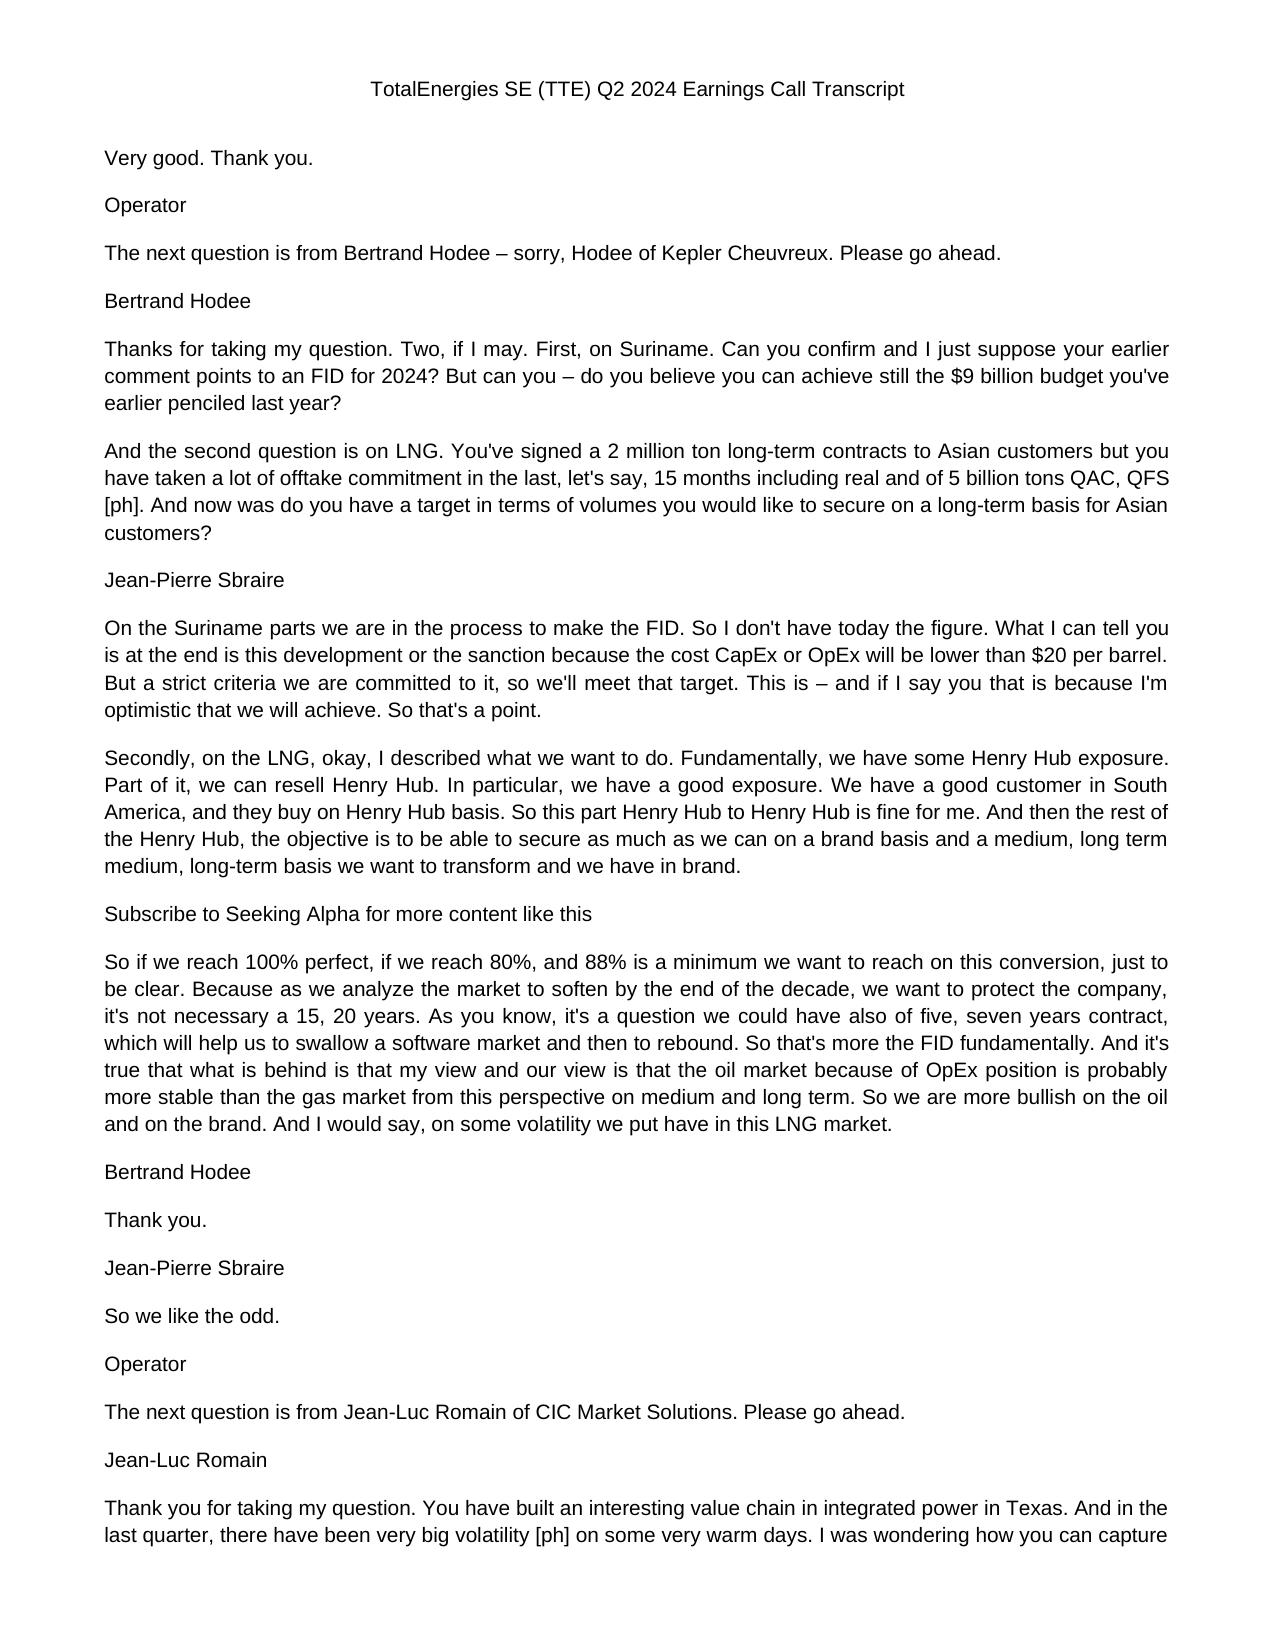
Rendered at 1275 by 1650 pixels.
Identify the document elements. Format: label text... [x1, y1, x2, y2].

text So if we reach 100% perfect, if we reach 80%, and 88% is a minimum we want to reach on this conversion, just to be clear. Because as we analyze the market to soften by the end of the decade, we want to protect the company, it's not necessary a 15, 20 years. As you know, it's a question we could have also of five, seven years contract, which will help us to swallow a software market and then to rebound. So that's more the FID fundamentally. And it's true that what is behind is that my view and our view is that the oil market because of OpEx position is probably more stable than the gas market from this perspective on medium and long term. So we are more bullish on the oil and on the brand. And I would say, on some volatility we put have in this LNG market. [104, 946, 1171, 1136]
text On the Suriname parts we are in the process to make the FID. So I don't have today the figure. What I can tell you is at the end is this development or the sanction because the cost CapEx or OpEx will be lower than $20 per barrel. But a strict criteria we are committed to it, so we'll meet that target. This is – and if I say you that is because I'm optimistic that we will achieve. So that's a point. [104, 613, 1171, 721]
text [104, 1492, 1171, 1546]
text Very good. Thank you. [104, 142, 1171, 169]
text Operator [104, 190, 1171, 217]
text The next question is from Bertrand Hodee – sorry, Hodee of Kepler Cheuvreux. Please go ahead. [104, 238, 1171, 265]
text Secondly, on the LNG, okay, I described what we want to do. Fundamentally, we have some Henry Hub exposure. Part of it, we can resell Henry Hub. In particular, we have a good exposure. We have a good customer in South America, and they buy on Henry Hub basis. So this part Henry Hub to Henry Hub is fine for me. And then the rest of the Henry Hub, the objective is to be able to secure as much as we can on a brand basis and a medium, long term medium, long-term basis we want to transform and we have in brand. [104, 742, 1171, 878]
text Jean-Pierre Sbraire [104, 1253, 1171, 1280]
text Thank you. [104, 1205, 1171, 1232]
text Bertrand Hodee [104, 1157, 1171, 1184]
text And the second question is on LNG. You've signed a 2 million ton long-term contracts to Asian customers but you have taken a lot of offtake commitment in the last, let's say, 15 months including real and of 5 billion tons QAC, QFS [ph]. And now was do you have a target in terms of volumes you would like to secure on a long-term basis for Asian customers? [104, 436, 1171, 544]
text Bertrand Hodee [104, 286, 1171, 313]
text Subscribe to Seeking Alpha for more content like this [104, 898, 1171, 926]
text So we like the odd. [104, 1301, 1171, 1328]
text The next question is from Jean-Luc Romain of CIC Market Solutions. Please go ahead. [104, 1396, 1171, 1423]
text Thanks for taking my question. Two, if I may. First, on Suriname. Can you confirm and I just suppose your earlier comment points to an FID for 2024? But can you – do you believe you can achieve still the $9 billion budget you've earlier penciled last year? [104, 334, 1171, 415]
text Jean-Pierre Sbraire [104, 565, 1171, 592]
text Jean-Luc Romain [104, 1444, 1171, 1471]
text Operator [104, 1348, 1171, 1376]
